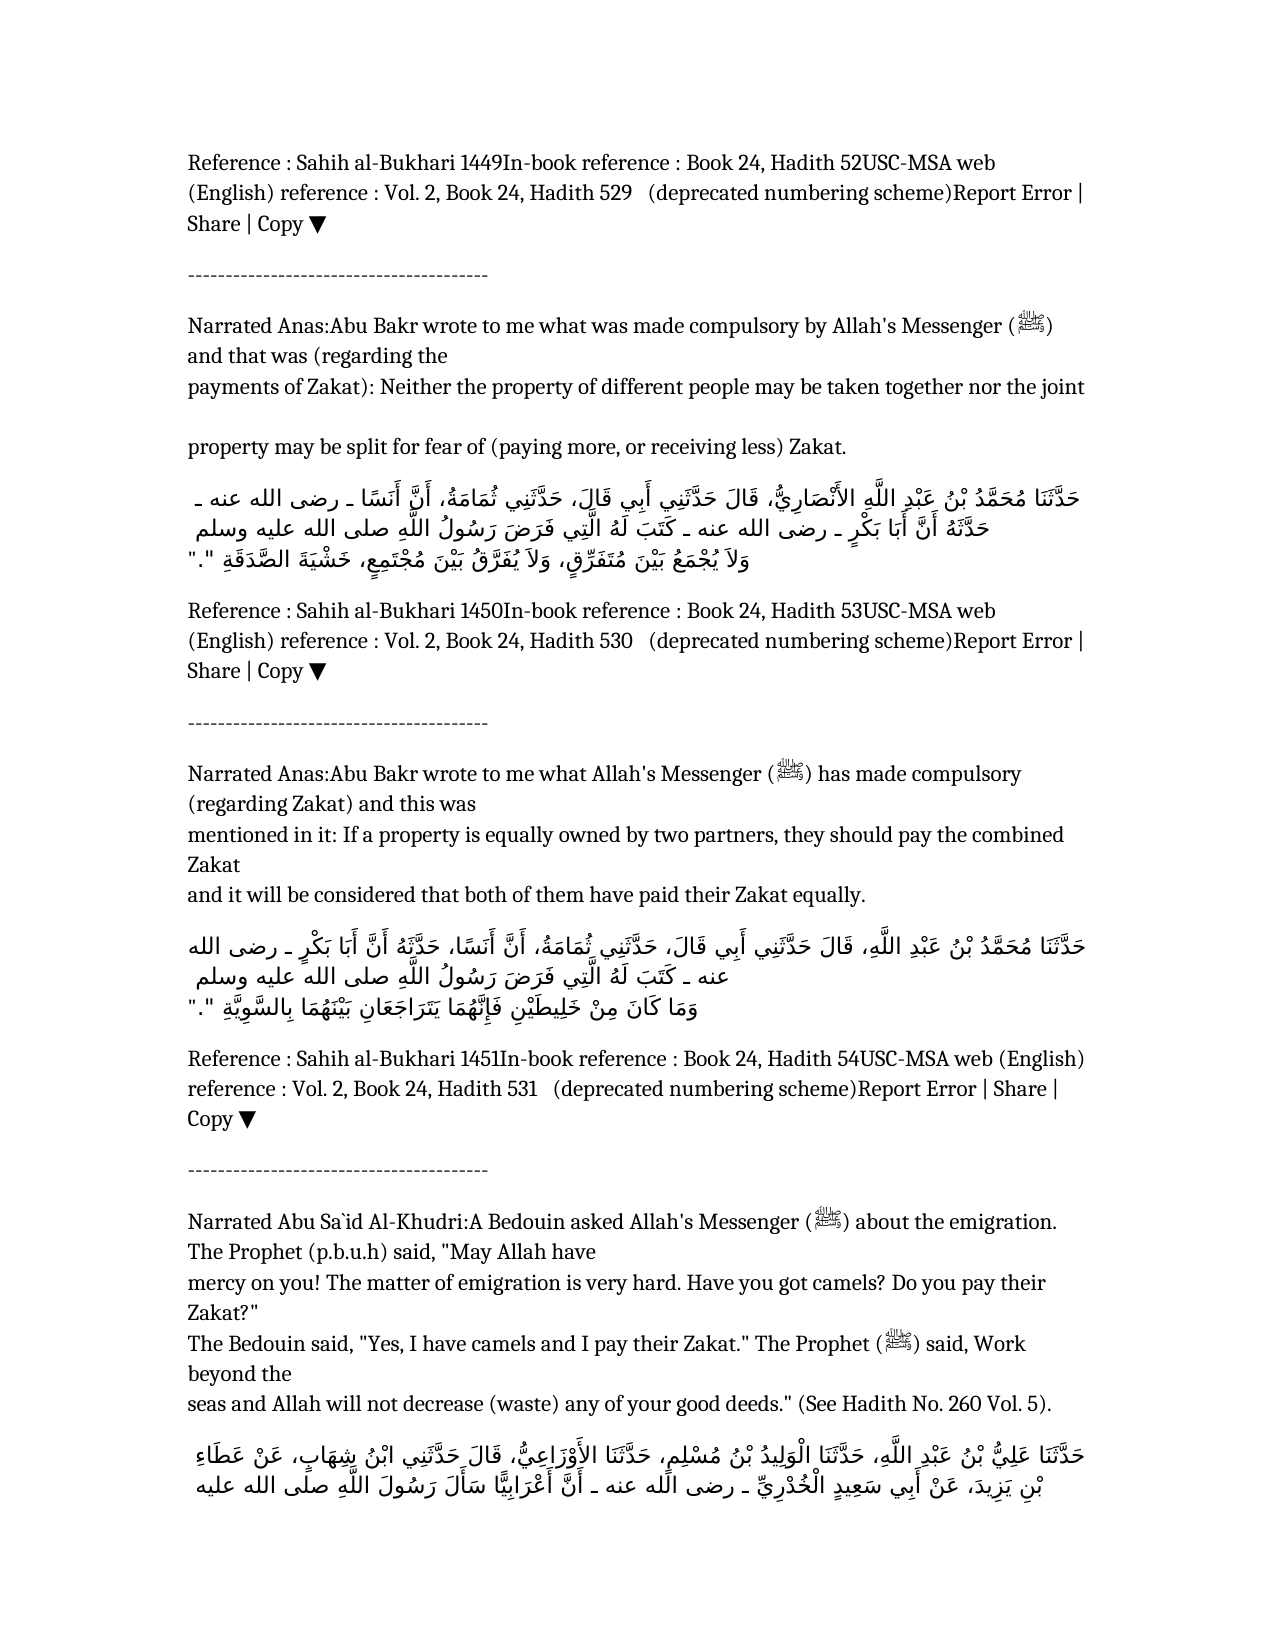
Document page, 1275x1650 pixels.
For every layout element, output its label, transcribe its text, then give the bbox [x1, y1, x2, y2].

text حَدَّثَنَا مُحَمَّدُ بْنُ عَبْدِ اللَّهِ الأَنْصَارِيُّ، قَالَ حَدَّثَنِي أَبِي قَالَ، حَدَّثَنِي ثُمَامَةُ، أَنَّ أَنَسًا ـ رضى الله عنه ـ حَدَّثَهُ أَنَّ أَبَا بَكْرٍ ـ رضى الله عنه ـ كَتَبَ لَهُ الَّتِي فَرَضَ رَسُولُ اللَّهِ صلى الله عليه وسلم ‏ "‏ وَلاَ يُجْمَعُ بَيْنَ مُتَفَرِّقٍ، وَلاَ يُفَرَّقُ بَيْنَ مُجْتَمِعٍ، خَشْيَةَ الصَّدَقَةِ ‏"‏‏.‏ [187, 485, 1087, 573]
text Reference : Sahih al-Bukhari 1451In-book reference : Book 24, Hadith 54USC-MSA web (English) reference : Vol. 2, Book 24, Hadith 531 (deprecated numbering scheme)Report Error | Share | Copy ▼ [187, 1046, 1087, 1133]
text Narrated Anas:Abu Bakr wrote to me what was made compulsory by Allah's Messenger (ﷺ) and that was (regarding the payments of Zakat): Neither the property of different people may be taken together nor the joint property may be split for fear of (paying more, or receiving less) Zakat. [187, 312, 1087, 460]
text حَدَّثَنَا مُحَمَّدُ بْنُ عَبْدِ اللَّهِ، قَالَ حَدَّثَنِي أَبِي قَالَ، حَدَّثَنِي ثُمَامَةُ، أَنَّ أَنَسًا، حَدَّثَهُ أَنَّ أَبَا بَكْرٍ ـ رضى الله عنه ـ كَتَبَ لَهُ الَّتِي فَرَضَ رَسُولُ اللَّهِ صلى الله عليه وسلم ‏ "‏ وَمَا كَانَ مِنْ خَلِيطَيْنِ فَإِنَّهُمَا يَتَرَاجَعَانِ بَيْنَهُمَا بِالسَّوِيَّةِ ‏"‏‏.‏ [187, 933, 1087, 1021]
text ---------------------------------------- [187, 709, 1087, 736]
text Reference : Sahih al-Bukhari 1449In-book reference : Book 24, Hadith 52USC-MSA web (English) reference : Vol. 2, Book 24, Hadith 529 (deprecated numbering scheme)Report Error | Share | Copy ▼ [187, 150, 1087, 237]
text Reference : Sahih al-Bukhari 1450In-book reference : Book 24, Hadith 53USC-MSA web (English) reference : Vol. 2, Book 24, Hadith 530 (deprecated numbering scheme)Report Error | Share | Copy ▼ [187, 598, 1087, 685]
text Narrated Anas:Abu Bakr wrote to me what Allah's Messenger (ﷺ) has made compulsory (regarding Zakat) and this was mentioned in it: If a property is equally owned by two partners, they should pay the combined Zakat and it will be considered that both of them have paid their Zakat equally. [187, 760, 1087, 908]
text ---------------------------------------- [187, 261, 1087, 288]
text Narrated Abu Sa`id Al-Khudri:A Bedouin asked Allah's Messenger (ﷺ) about the emigration. The Prophet (p.b.u.h) said, "May Allah have mercy on you! The matter of emigration is very hard. Have you got camels? Do you pay their Zakat?" The Bedouin said, "Yes, I have camels and I pay their Zakat." The Prophet (ﷺ) said, Work beyond the seas and Allah will not decrease (waste) any of your good deeds." (See Hadith No. 260 Vol. 5). [187, 1208, 1087, 1417]
text ---------------------------------------- [187, 1157, 1087, 1184]
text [187, 1442, 1087, 1499]
